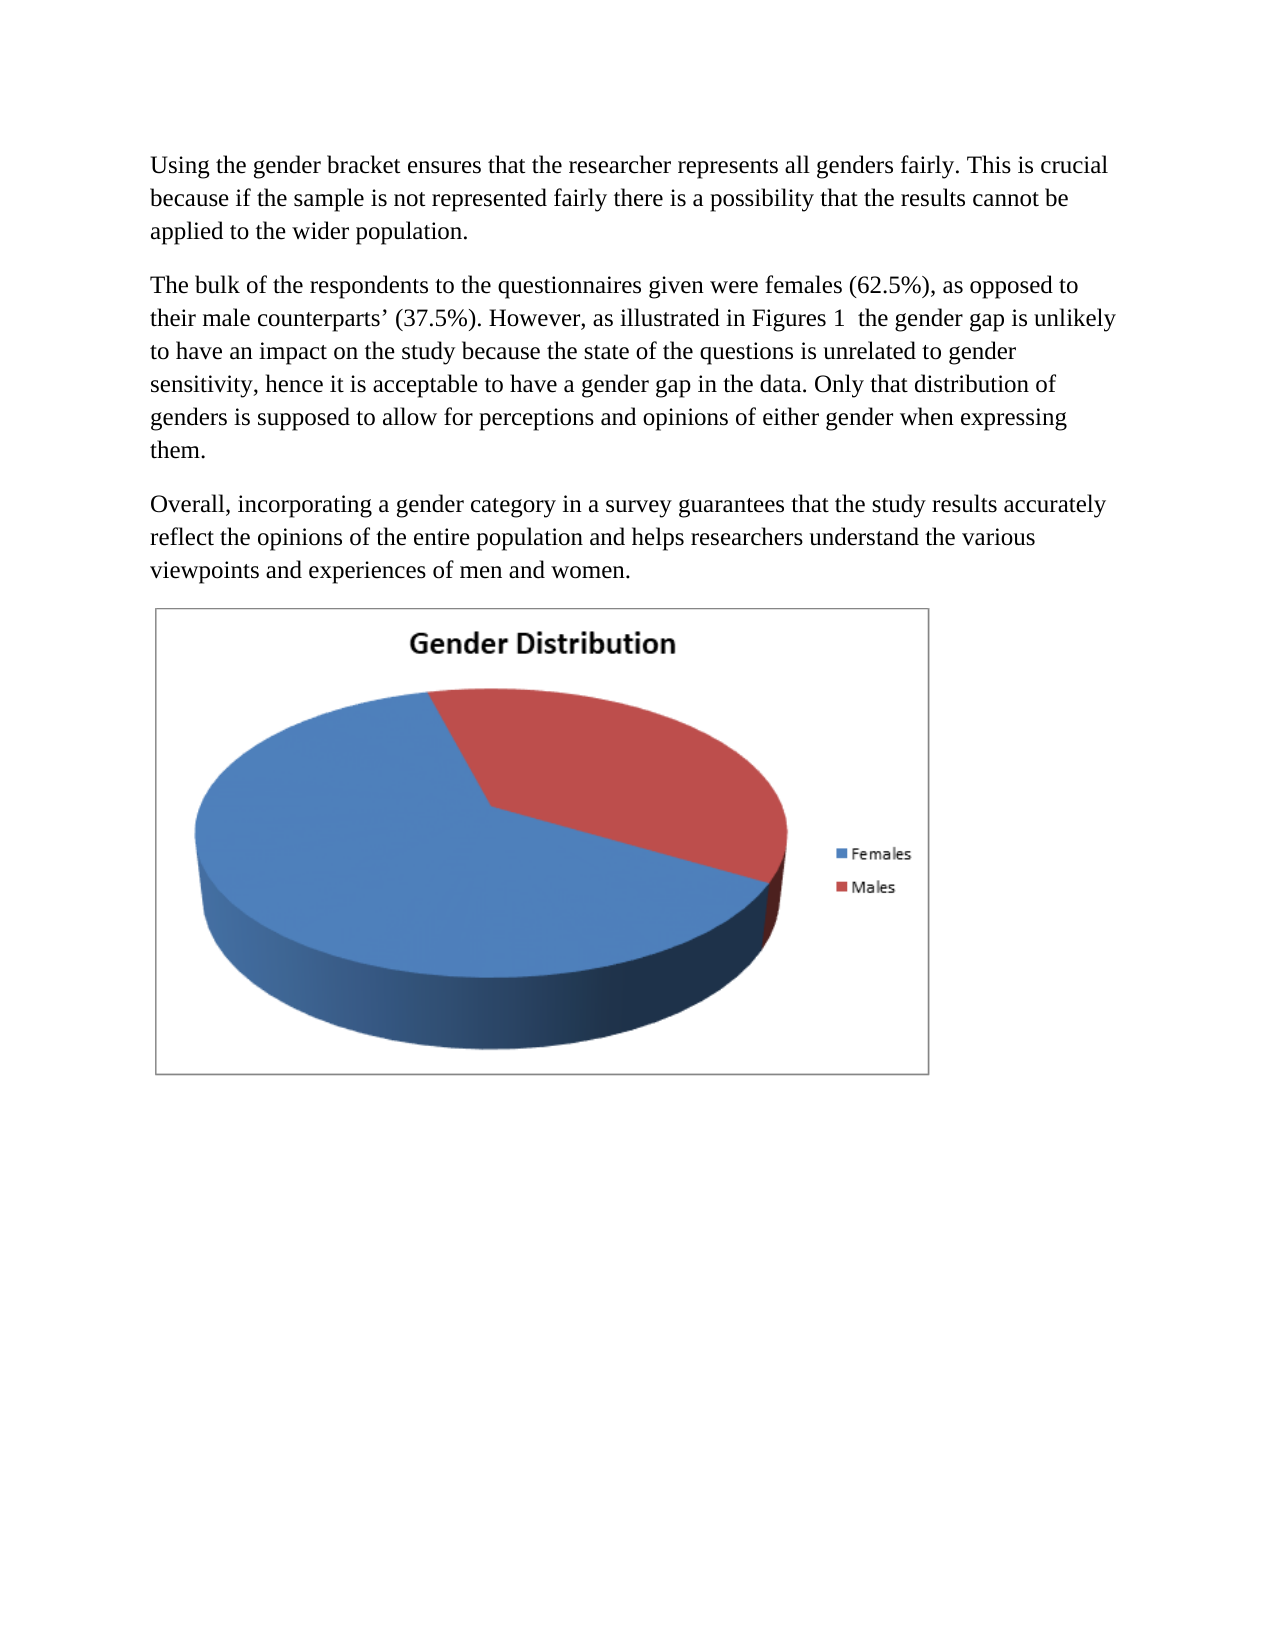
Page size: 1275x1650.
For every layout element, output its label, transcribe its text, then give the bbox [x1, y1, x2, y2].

text Overall, incorporating a gender category in a survey guarantees that the study results accurately reflect the opinions of the entire population and helps researchers understand the various viewpoints and experiences of men and women. [150, 489, 1125, 584]
text The bulk of the respondents to the questionnaires given were females (62.5%), as opposed to their male counterparts’ (37.5%). However, as illustrated in Figures 1 the gender gap is unlikely to have an impact on the study because the state of the questions is unrelated to gender sensitivity, hence it is acceptable to have a gender gap in the data. Only that distribution of genders is supposed to allow for perceptions and opinions of either gender when expressing them. [150, 270, 1125, 464]
picture [150, 608, 932, 1078]
text Using the gender bracket ensures that the researcher represents all genders fairly. This is crucial because if the sample is not represented fairly there is a possibility that the results cannot be applied to the wider population. [150, 150, 1125, 245]
